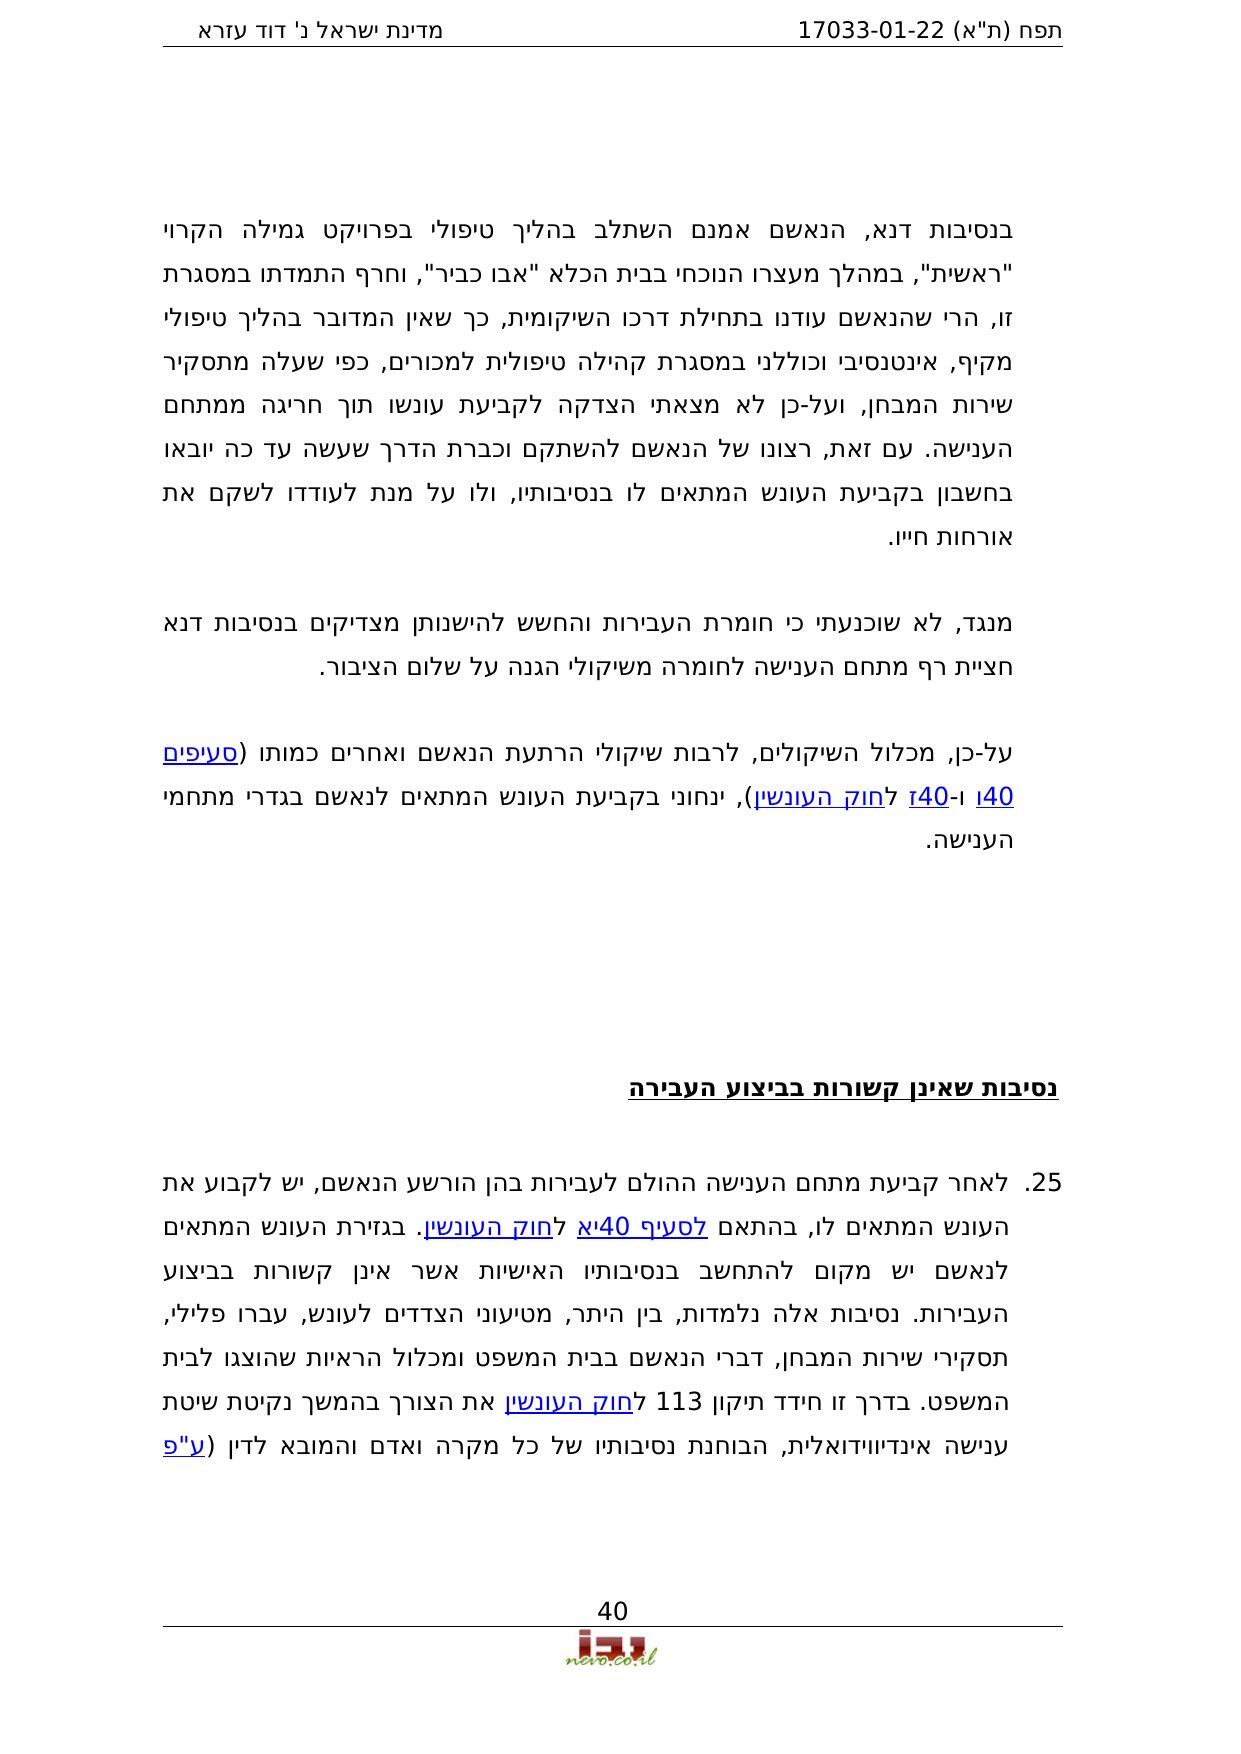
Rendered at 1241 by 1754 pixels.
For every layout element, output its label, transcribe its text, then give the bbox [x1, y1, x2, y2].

text מנגד, לא שוכנעתי כי חומרת העבירות והחשש להישנותן מצדיקים בנסיבות דנא חציית רף מתחם הענישה לחומרה משיקולי הגנה על שלום הציבור. [162, 608, 1058, 681]
text נסיבות שאינן קשורות בביצוע העבירה [162, 1073, 1058, 1103]
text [162, 1168, 1063, 1460]
text בנסיבות דנא, הנאשם אמנם השתלב בהליך טיפולי בפרויקט גמילה הקרוי "ראשית", במהלך מעצרו הנוכחי בבית הכלא "אבו כביר", וחרף התמדתו במסגרת זו, הרי שהנאשם עודנו בתחילת דרכו השיקומית, כך שאין המדובר בהליך טיפולי מקיף, אינטנסיבי וכוללני במסגרת קהילה טיפולית למכורים, כפי שעלה מתסקיר שירות המבחן, ועל-כן לא מצאתי הצדקה לקביעת עונשו תוך חריגה ממתחם הענישה. עם זאת, רצונו של הנאשם להשתקם וכברת הדרך שעשה עד כה יובאו בחשבון בקביעת העונש המתאים לו בנסיבותיו, ולו על מנת לעודדו לשקם את אורחות חייו. [162, 215, 1058, 551]
text על-כן, מכלול השיקולים, לרבות שיקולי הרתעת הנאשם ואחרים כמותו (סעיפים 40ו ו-40ז לחוק העונשין), ינחוני בקביעת העונש המתאים לנאשם בגדרי מתחמי הענישה. [162, 738, 1058, 855]
picture [566, 1629, 659, 1667]
